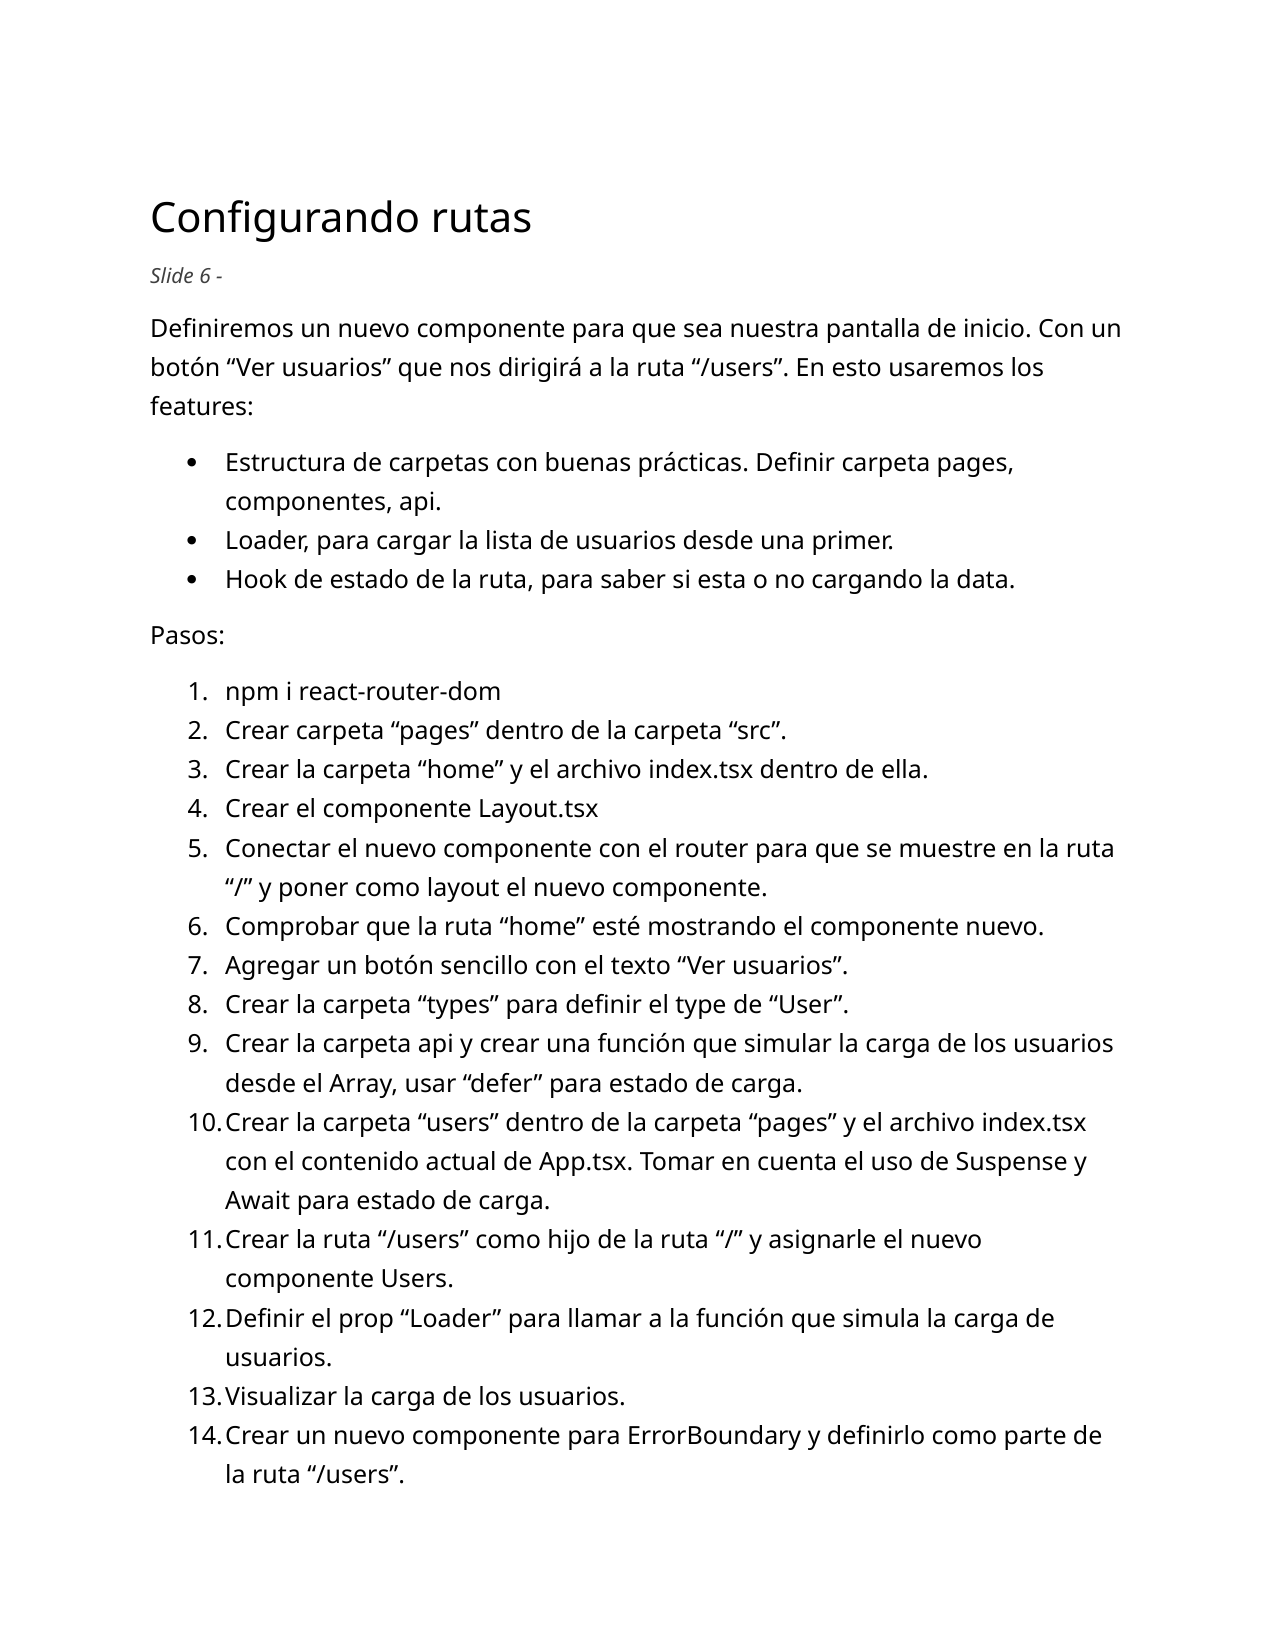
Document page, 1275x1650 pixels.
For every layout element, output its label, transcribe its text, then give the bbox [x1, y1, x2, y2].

list Loader, para cargar la lista de usuarios desde una primer. [187, 523, 1125, 557]
list npm i react-router-dom [187, 674, 1125, 708]
list Hook de estado de la ruta, para saber si esta o no cargando la data. [187, 562, 1125, 596]
list Crear la ruta “/users” como hijo de la ruta “/” y asignarle el nuevo componente Users. [187, 1222, 1125, 1295]
list Crear la carpeta “users” dentro de la carpeta “pages” y el archivo index.tsx con el contenido actual de App.tsx. Tomar en cuenta el uso de Suspense y Await para estado de carga. [187, 1104, 1125, 1217]
list Conectar el nuevo componente con el router para que se muestre en la ruta “/” y poner como layout el nuevo componente. [187, 830, 1125, 903]
list Crear carpeta “pages” dentro de la carpeta “src”. [187, 713, 1125, 747]
list Definir el prop “Loader” para llamar a la función que simula la carga de usuarios. [187, 1300, 1125, 1373]
list Crear un nuevo componente para ErrorBoundary y definirlo como parte de la ruta “/users”. [187, 1418, 1125, 1491]
list Crear la carpeta “types” para definir el type de “User”. [187, 987, 1125, 1021]
list Agregar un botón sencillo con el texto “Ver usuarios”. [187, 948, 1125, 982]
text Slide 6 - [150, 261, 1125, 289]
list Visualizar la carga de los usuarios. [187, 1379, 1125, 1413]
list Crear la carpeta “home” y el archivo index.tsx dentro de ella. [187, 752, 1125, 786]
subtitle Configurando rutas [150, 187, 1125, 244]
text Pasos: [150, 618, 1125, 652]
list Estructura de carpetas con buenas prácticas. Definir carpeta pages, componentes, api. [187, 444, 1125, 518]
text Definiremos un nuevo componente para que sea nuestra pantalla de inicio. Con un botón “Ver usuarios” que nos dirigirá a la ruta “/users”. En esto usaremos los features: [150, 310, 1125, 423]
list Comprobar que la ruta “home” esté mostrando el componente nuevo. [187, 909, 1125, 943]
list Crear la carpeta api y crear una función que simular la carga de los usuarios desde el Array, usar “defer” para estado de carga. [187, 1026, 1125, 1099]
list Crear el componente Layout.tsx [187, 791, 1125, 825]
